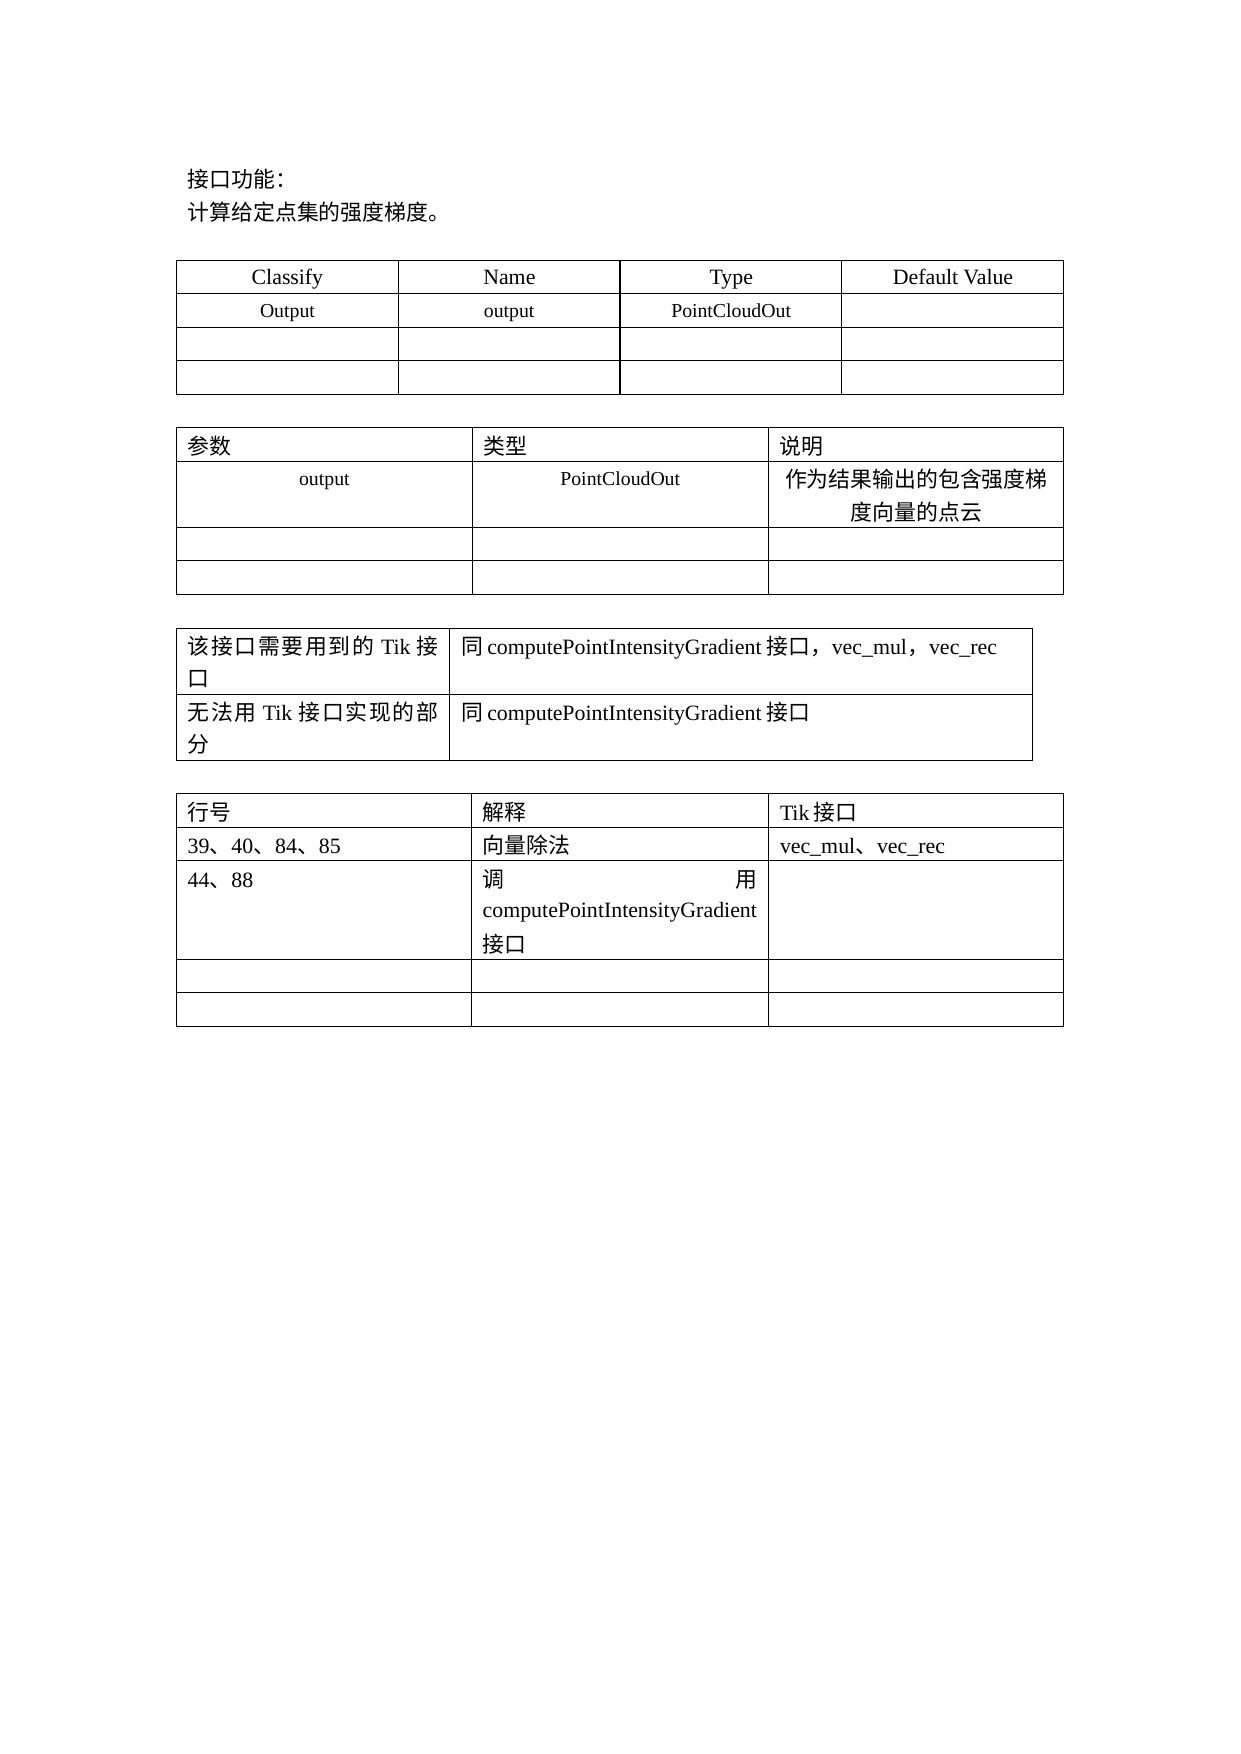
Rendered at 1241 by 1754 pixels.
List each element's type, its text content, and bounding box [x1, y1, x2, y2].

table_cell [842, 361, 1063, 394]
table_cell [177, 361, 398, 394]
text 计算给定点集的强度梯度。 [187, 194, 1053, 227]
table_header Classify [177, 261, 398, 293]
table_header Tik接口 [769, 794, 1063, 827]
table_cell PointCloudOut [473, 462, 768, 527]
table_header 该接口需要用到的Tik接口 [177, 629, 449, 693]
table_cell [473, 528, 768, 560]
table_cell 作为结果输出的包含强度梯度向量的点云 [769, 462, 1063, 527]
table_header 同computePointIntensityGradient接口，vec_mul，vec_rec [450, 629, 1032, 693]
table_cell [473, 561, 768, 594]
table_header 行号 [177, 794, 471, 827]
table_cell PointCloudOut [621, 294, 841, 327]
table_cell [621, 328, 841, 360]
table_cell [399, 328, 619, 360]
table_cell [177, 960, 471, 992]
table_cell [769, 960, 1063, 992]
table_cell [769, 861, 1063, 959]
table_cell Output [177, 294, 398, 327]
text 接口功能： [187, 162, 1053, 194]
table_cell [472, 993, 768, 1026]
table_cell [842, 328, 1063, 360]
table_cell [177, 561, 472, 594]
table_cell [769, 528, 1063, 560]
table_cell output [177, 462, 472, 527]
table_cell 44、88 [177, 861, 471, 959]
table_header Name [399, 261, 619, 293]
table_cell [769, 993, 1063, 1026]
table_cell 同computePointIntensityGradient接口 [450, 695, 1032, 759]
table_header Default Value [842, 261, 1063, 293]
table_cell [621, 361, 841, 394]
table_cell output [399, 294, 619, 327]
table_cell [177, 528, 472, 560]
table_cell [842, 294, 1063, 327]
table_header 参数 [177, 428, 472, 461]
table_cell vec_mul、vec_rec [769, 828, 1063, 860]
table_cell 39、40、84、85 [177, 828, 471, 860]
table_cell 无法用Tik接口实现的部分 [177, 695, 449, 759]
table_cell [399, 361, 619, 394]
table_cell [769, 561, 1063, 594]
table_cell [472, 960, 768, 992]
table_cell [177, 328, 398, 360]
table_header Type [621, 261, 841, 293]
table_cell 调用computePointIntensityGradient接口 [472, 861, 768, 959]
table_header 说明 [769, 428, 1063, 461]
table_header 解释 [472, 794, 768, 827]
table_cell 向量除法 [472, 828, 768, 860]
table_header 类型 [473, 428, 768, 461]
table_cell [177, 993, 471, 1026]
